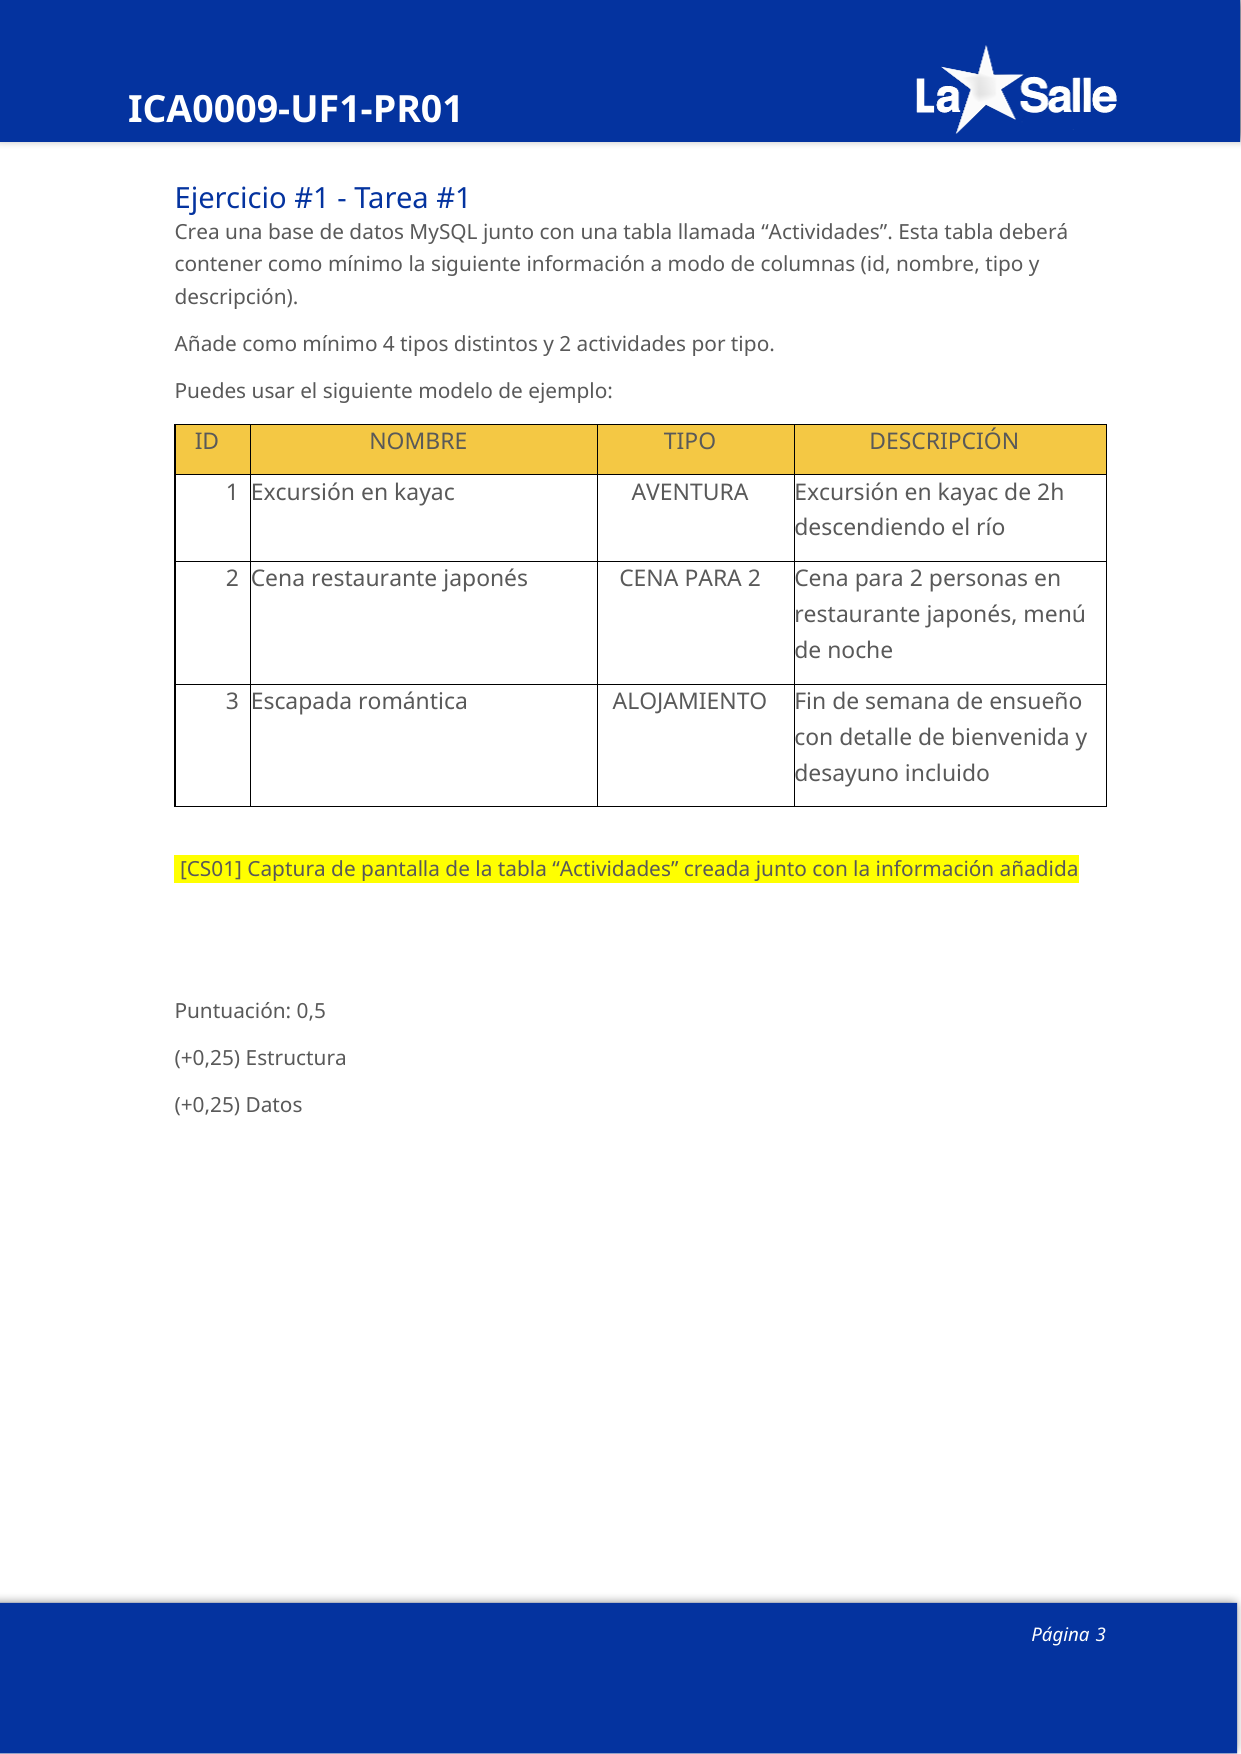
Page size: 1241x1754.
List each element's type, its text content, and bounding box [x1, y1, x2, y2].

picture [907, 38, 1127, 140]
table_cell Cena para 2 personas en restaurante japonés, menú de noche [795, 562, 1106, 684]
table_cell Cena restaurante japonés [251, 562, 597, 684]
title Ejercicio #1 - Tarea #1 [174, 177, 1095, 217]
list Puedes usar el siguiente modelo de ejemplo: [174, 376, 1107, 405]
table_cell 1 [176, 475, 250, 561]
table_cell Escapada romántica [251, 685, 597, 806]
list (+0,25) Estructura [174, 1043, 1107, 1072]
table_cell CENA PARA 2 [598, 562, 794, 684]
table_cell 2 [176, 562, 250, 684]
list Añade como mínimo 4 tipos distintos y 2 actividades por tipo. [174, 329, 1107, 358]
table_cell Fin de semana de ensueño con detalle de bienvenida y desayuno incluido [795, 685, 1106, 806]
table_cell AVENTURA [598, 475, 794, 561]
table_cell Excursión en kayac [251, 475, 597, 561]
list Puntuación: 0,5 [174, 996, 1107, 1024]
table_cell 3 [176, 685, 250, 806]
list [CS01] Captura de pantalla de la tabla “Actividades” creada junto con la información añadida [174, 854, 1107, 883]
list (+0,25) Datos [174, 1090, 1107, 1119]
table_header TIPO [598, 425, 794, 474]
table_cell Excursión en kayac de 2h descendiendo el río [795, 475, 1106, 561]
table_header NOMBRE [251, 425, 597, 474]
table_header DESCRIPCIÓN [795, 425, 1106, 474]
list Crea una base de datos MySQL junto con una tabla llamada “Actividades”. Esta tabla deberá contener como mínimo la siguiente información a modo de columnas (id, nombre, tipo y descripción). [174, 217, 1107, 311]
table_header ID [176, 425, 250, 474]
table_cell ALOJAMIENTO [598, 685, 794, 806]
